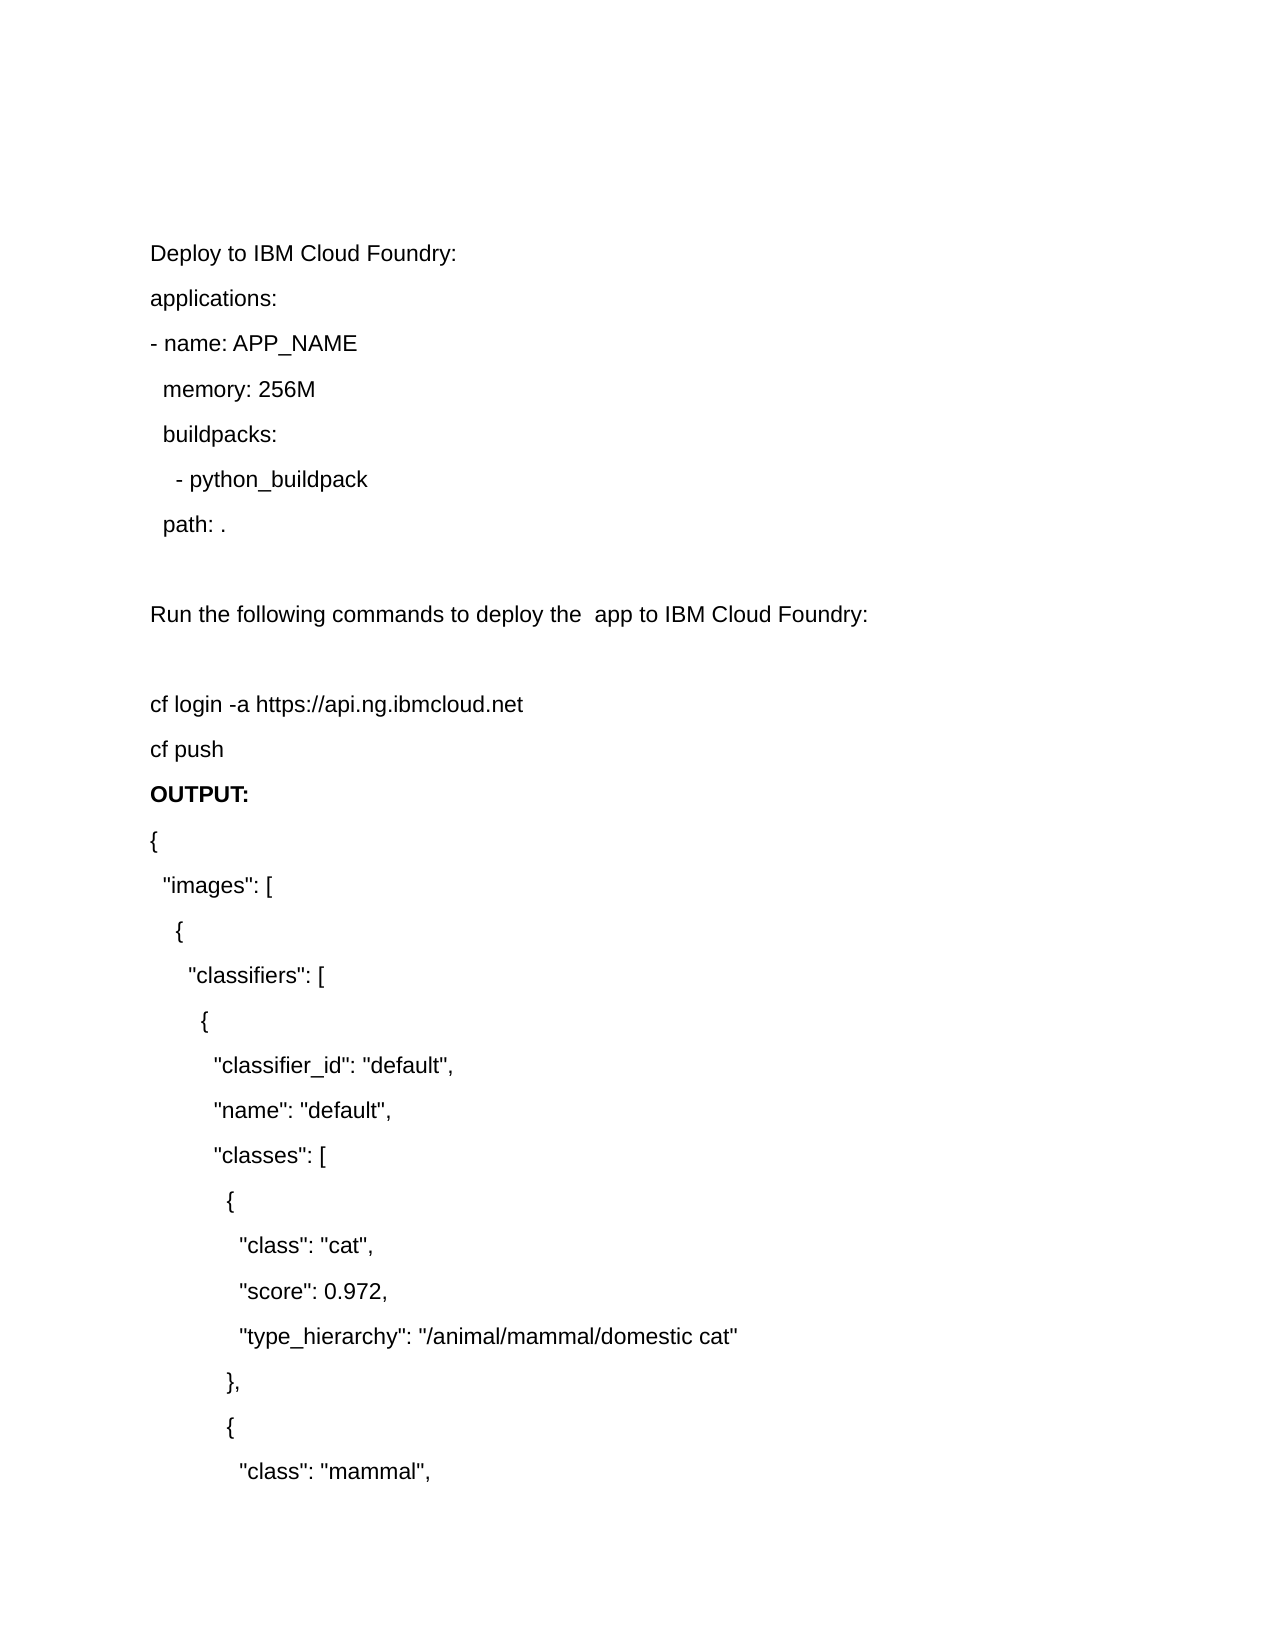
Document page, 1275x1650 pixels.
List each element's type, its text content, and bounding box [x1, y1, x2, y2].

text "name": "default", [150, 1097, 1125, 1123]
text - name: APP_NAME [150, 330, 1125, 357]
text "classifiers": [ [150, 962, 1125, 988]
text { [150, 1413, 1125, 1439]
text "classes": [ [150, 1142, 1125, 1169]
text path: . [150, 511, 1125, 537]
text Run the following commands to deploy the app to IBM Cloud Foundry: [150, 601, 1125, 627]
text "class": "cat", [150, 1232, 1125, 1259]
text { [150, 827, 1125, 853]
text Deploy to IBM Cloud Foundry: [150, 240, 1125, 267]
text cf login -a https://api.ng.ibmcloud.net [150, 691, 1125, 718]
text - python_buildpack [150, 466, 1125, 492]
text buildpacks: [150, 421, 1125, 447]
text "score": 0.972, [150, 1278, 1125, 1304]
text memory: 256M [150, 376, 1125, 402]
text applications: [150, 285, 1125, 312]
text cf push [150, 736, 1125, 763]
text OUTPUT: [150, 781, 1125, 808]
text }, [150, 1368, 1125, 1394]
text "type_hierarchy": "/animal/mammal/domestic cat" [150, 1323, 1125, 1349]
text "classifier_id": "default", [150, 1052, 1125, 1078]
text { [150, 1007, 1125, 1033]
text "images": [ [150, 872, 1125, 898]
text { [150, 917, 1125, 943]
text { [150, 1187, 1125, 1214]
text "class": "mammal", [150, 1458, 1125, 1484]
